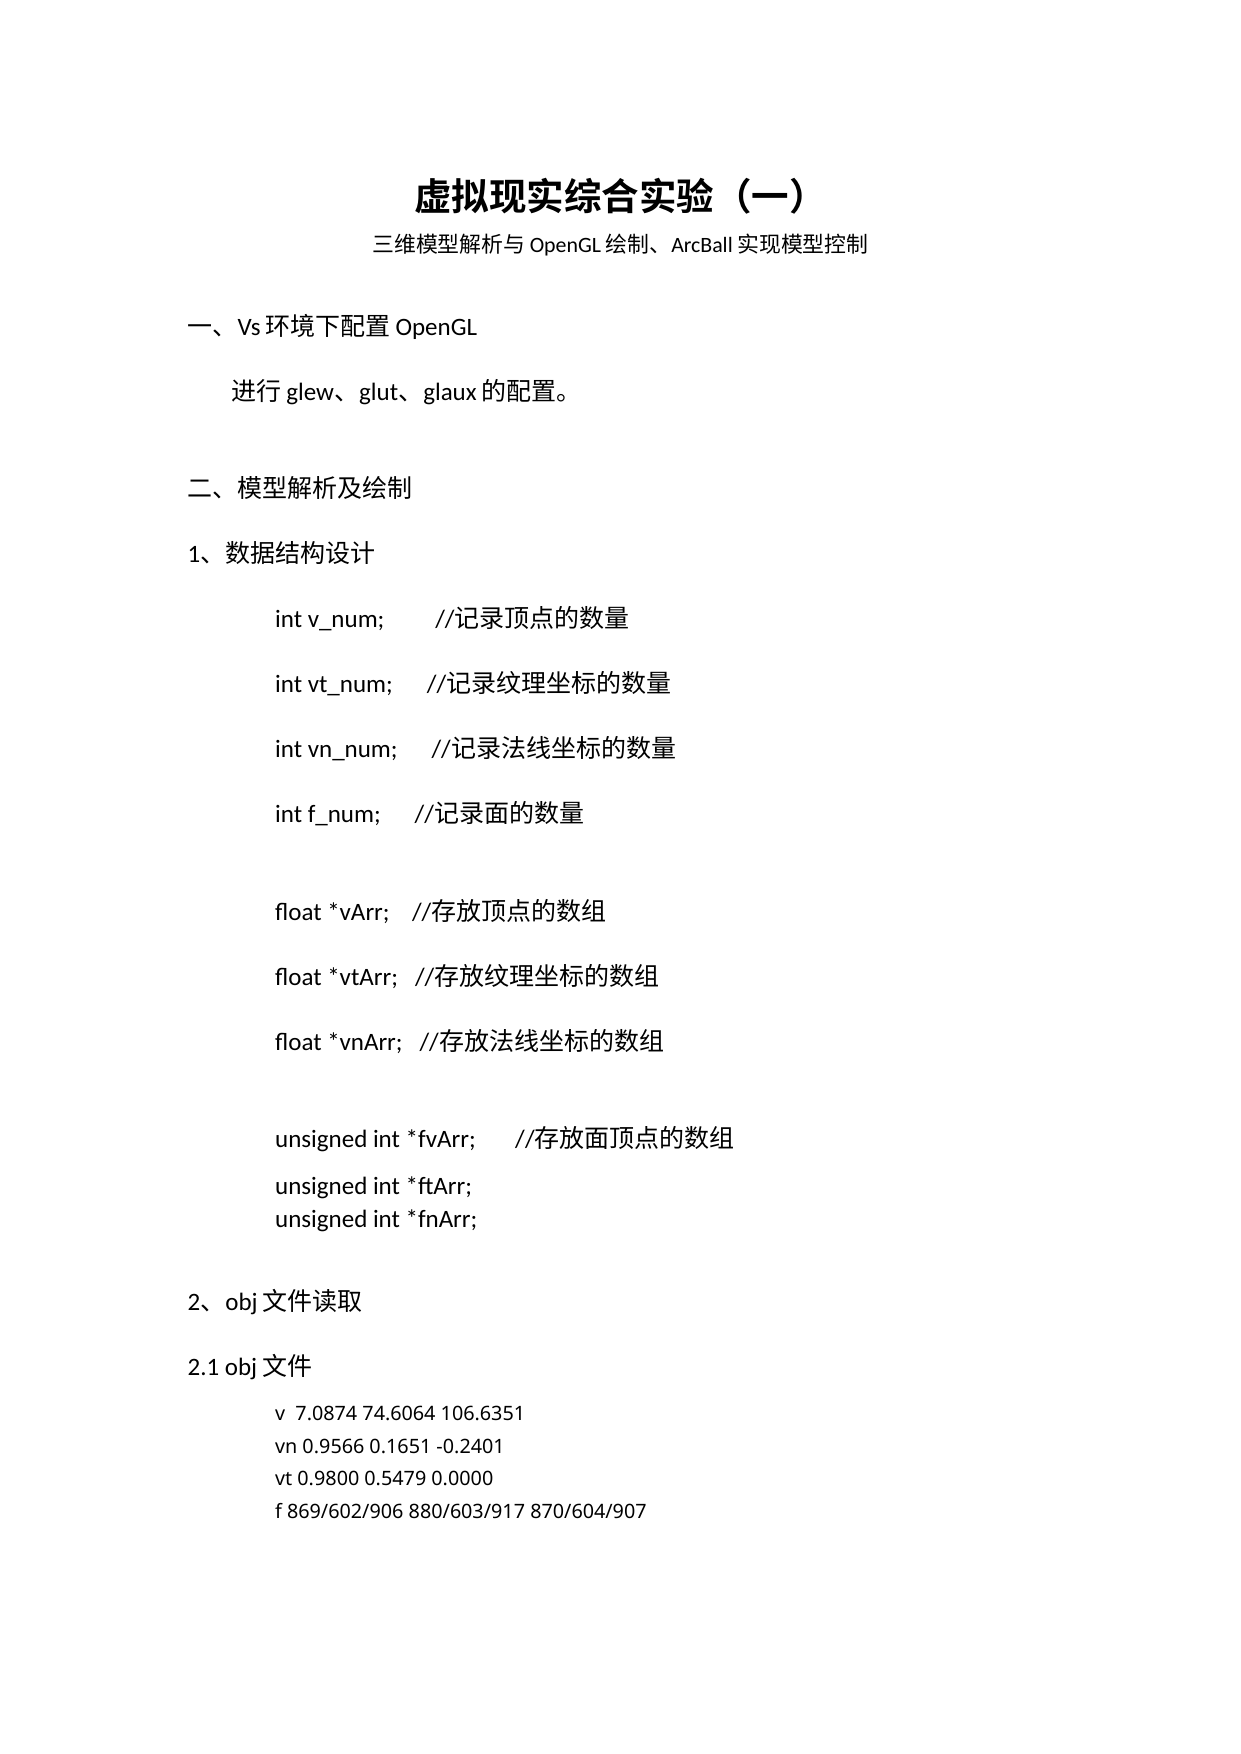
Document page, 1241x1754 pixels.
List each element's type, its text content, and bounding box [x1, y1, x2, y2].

list unsigned int *fnArr; [187, 1202, 1053, 1234]
text 虚拟现实综合实验（一） [187, 162, 1053, 227]
list int f_num; //记录面的数量 [187, 779, 1053, 844]
list unsigned int *ftArr; [187, 1169, 1053, 1202]
text f 869/602/906 880/603/917 870/604/907 [231, 1494, 1053, 1527]
list v 7.0874 74.6064 106.6351 [231, 1397, 1053, 1429]
list obj文件读取 [187, 1267, 1053, 1332]
text 进行glew、glut、glaux的配置。 [187, 357, 1053, 422]
list int v_num; //记录顶点的数量 [231, 584, 1053, 649]
list 数据结构设计 [187, 519, 1053, 584]
text 三维模型解析与OpenGL绘制、ArcBall实现模型控制 [187, 227, 1053, 259]
list float *vnArr; //存放法线坐标的数组 [187, 1007, 1053, 1072]
list float *vArr; //存放顶点的数组 [187, 877, 1053, 942]
list unsigned int *fvArr; //存放面顶点的数组 [187, 1104, 1053, 1169]
list 2.1 obj文件 [187, 1332, 1053, 1397]
list int vt_num; //记录纹理坐标的数量 [187, 649, 1053, 714]
text 一、Vs环境下配置OpenGL [187, 292, 1053, 357]
text vt 0.9800 0.5479 0.0000 [231, 1462, 1053, 1494]
list float *vtArr; //存放纹理坐标的数组 [187, 942, 1053, 1007]
list vn 0.9566 0.1651 -0.2401 [231, 1429, 1053, 1462]
list int vn_num; //记录法线坐标的数量 [187, 714, 1053, 779]
list 模型解析及绘制 [187, 454, 1053, 519]
